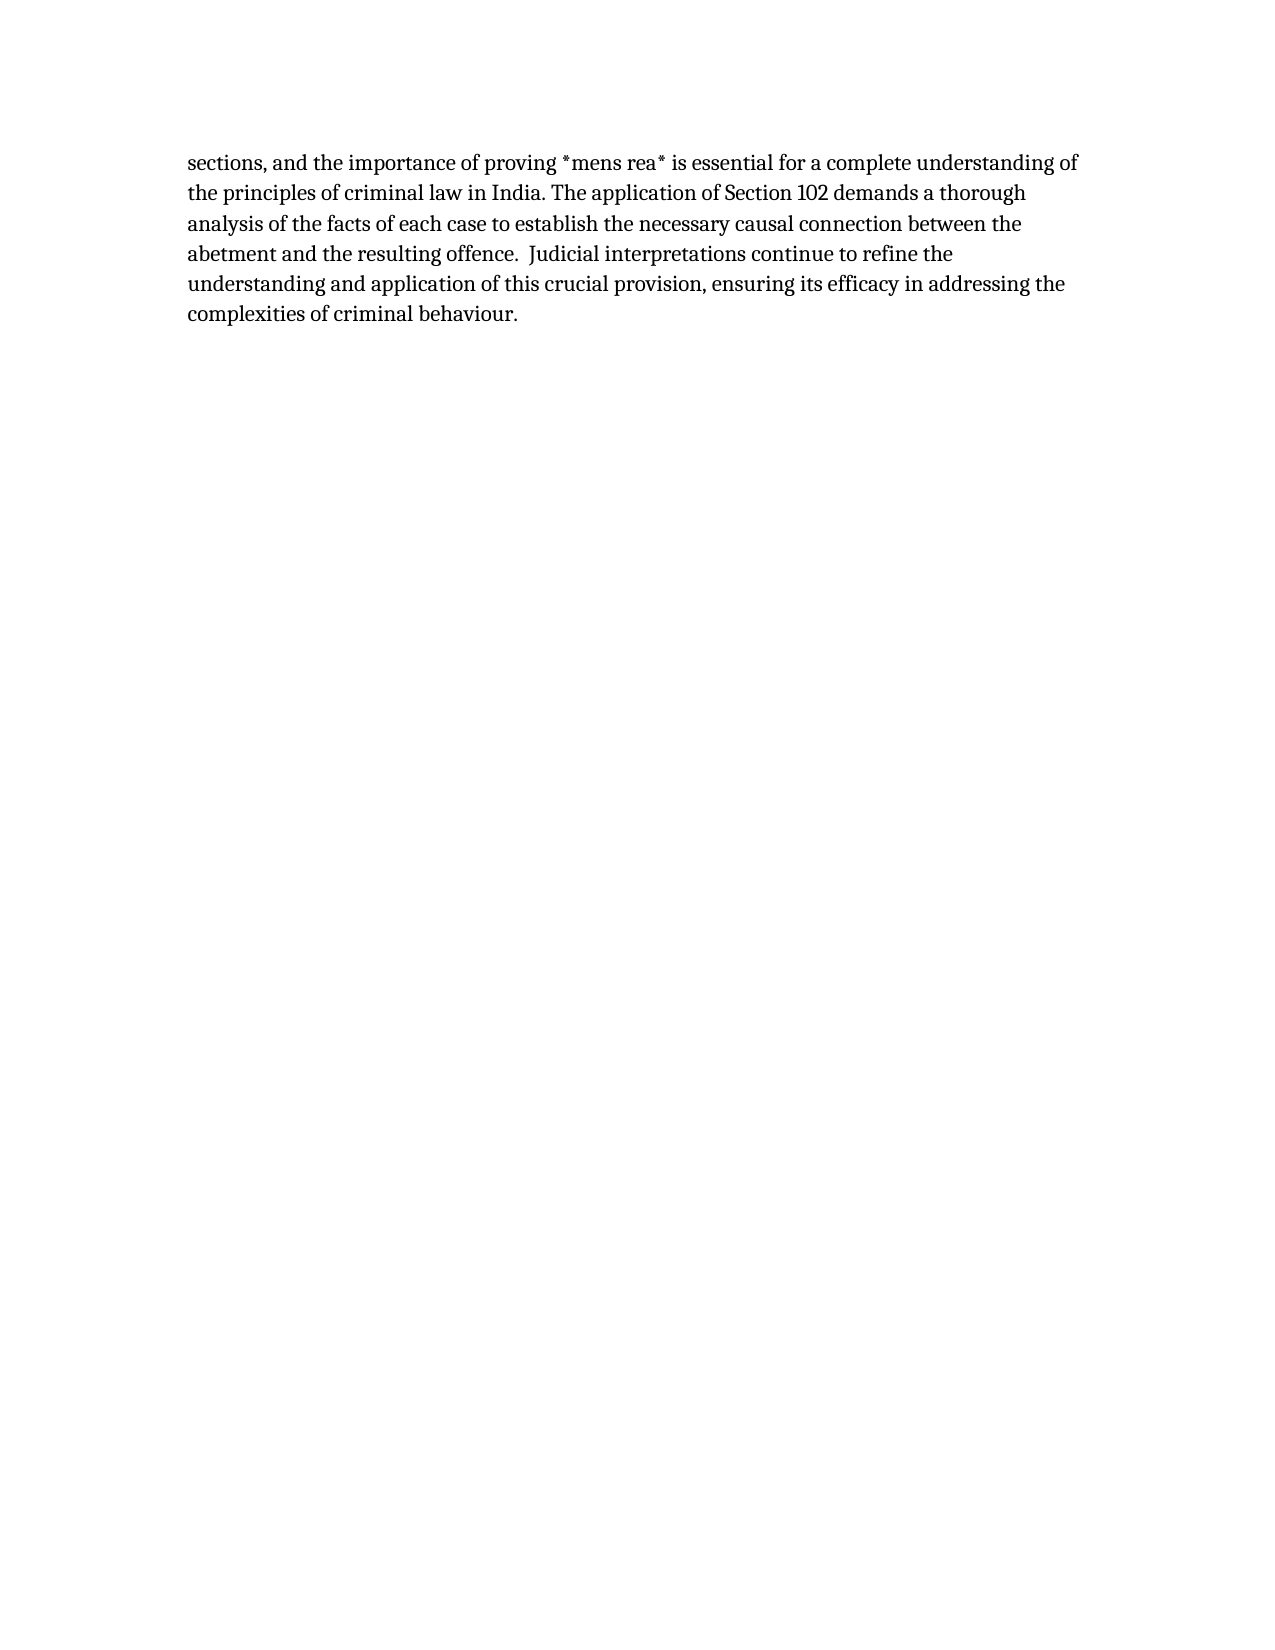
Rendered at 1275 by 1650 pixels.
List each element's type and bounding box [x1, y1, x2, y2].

text [187, 150, 1087, 358]
